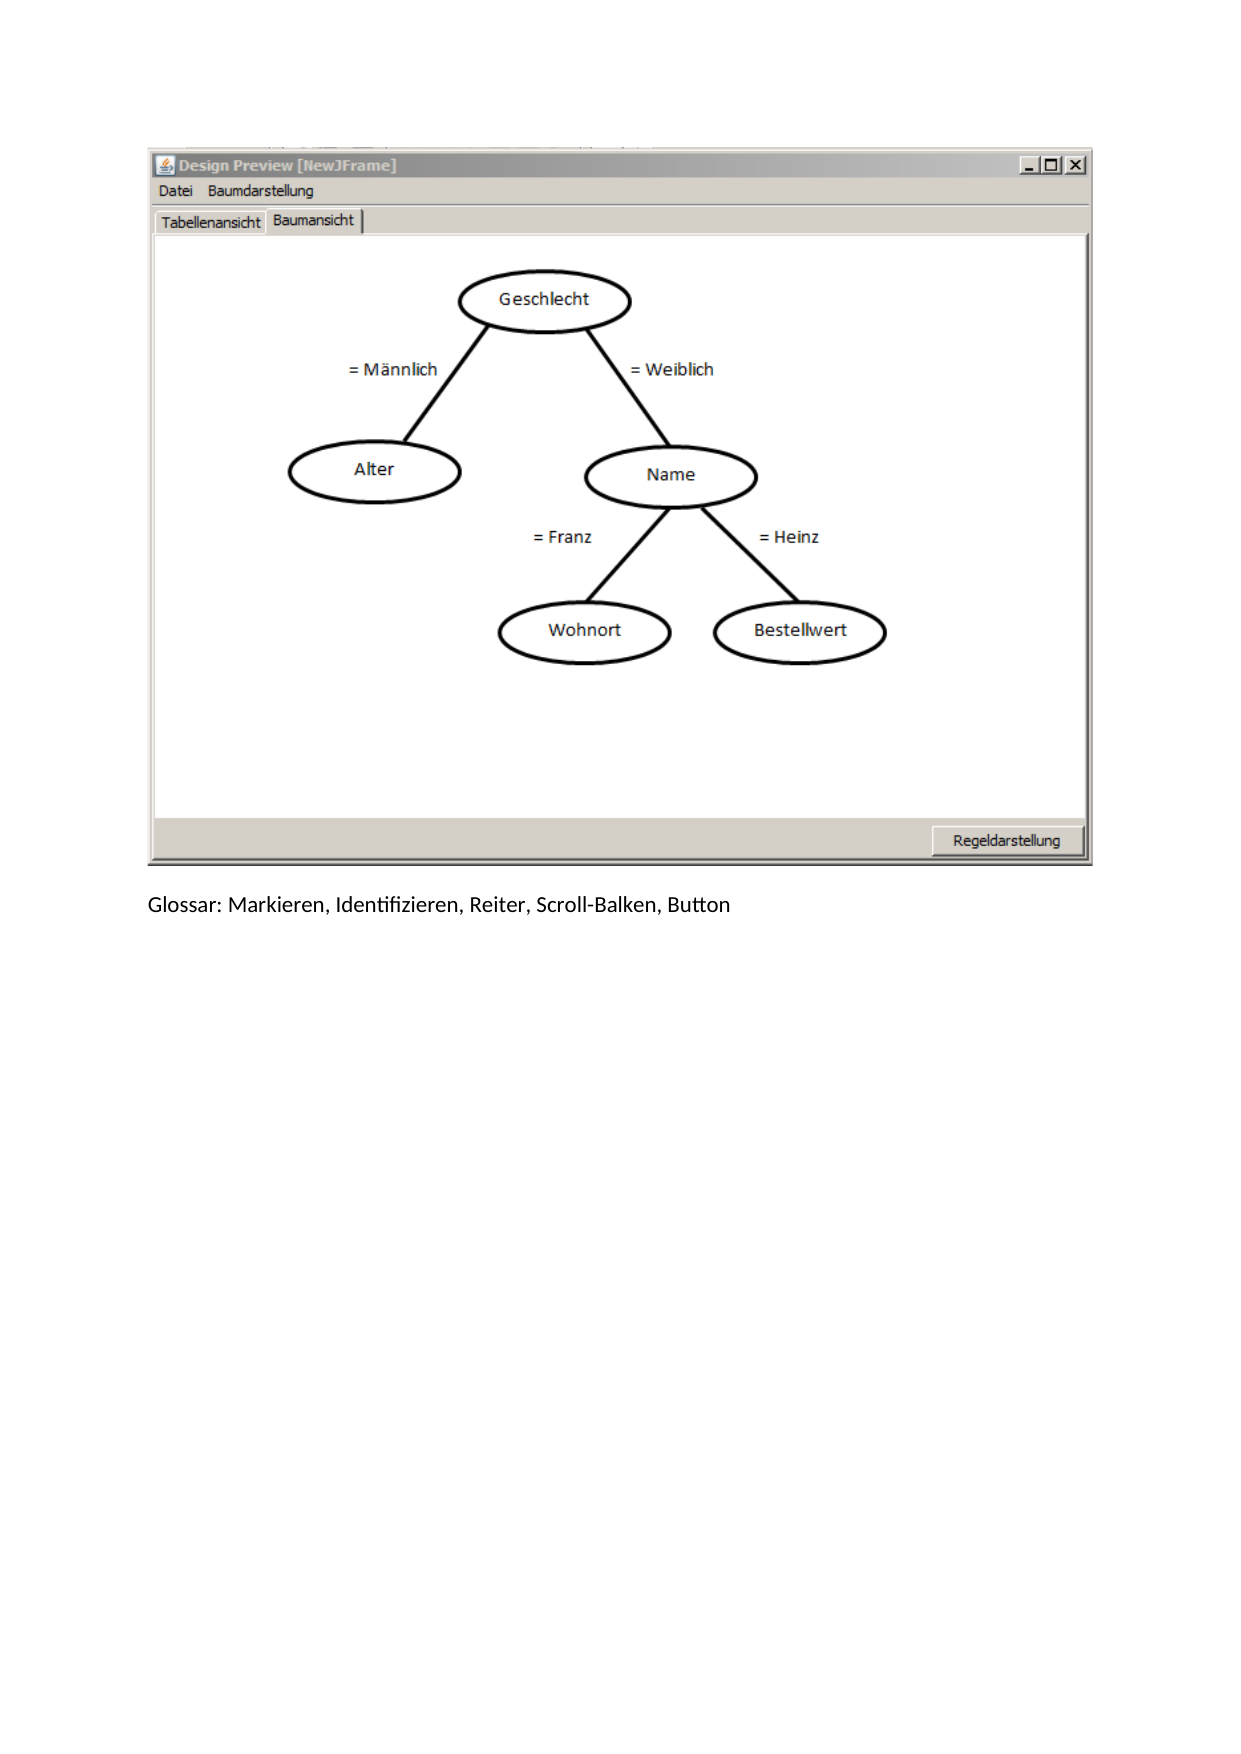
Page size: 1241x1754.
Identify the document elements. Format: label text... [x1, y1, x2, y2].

picture [147, 147, 1093, 866]
text Glossar: Markieren, Identifizieren, Reiter, Scroll-Balken, Button [148, 891, 1093, 919]
